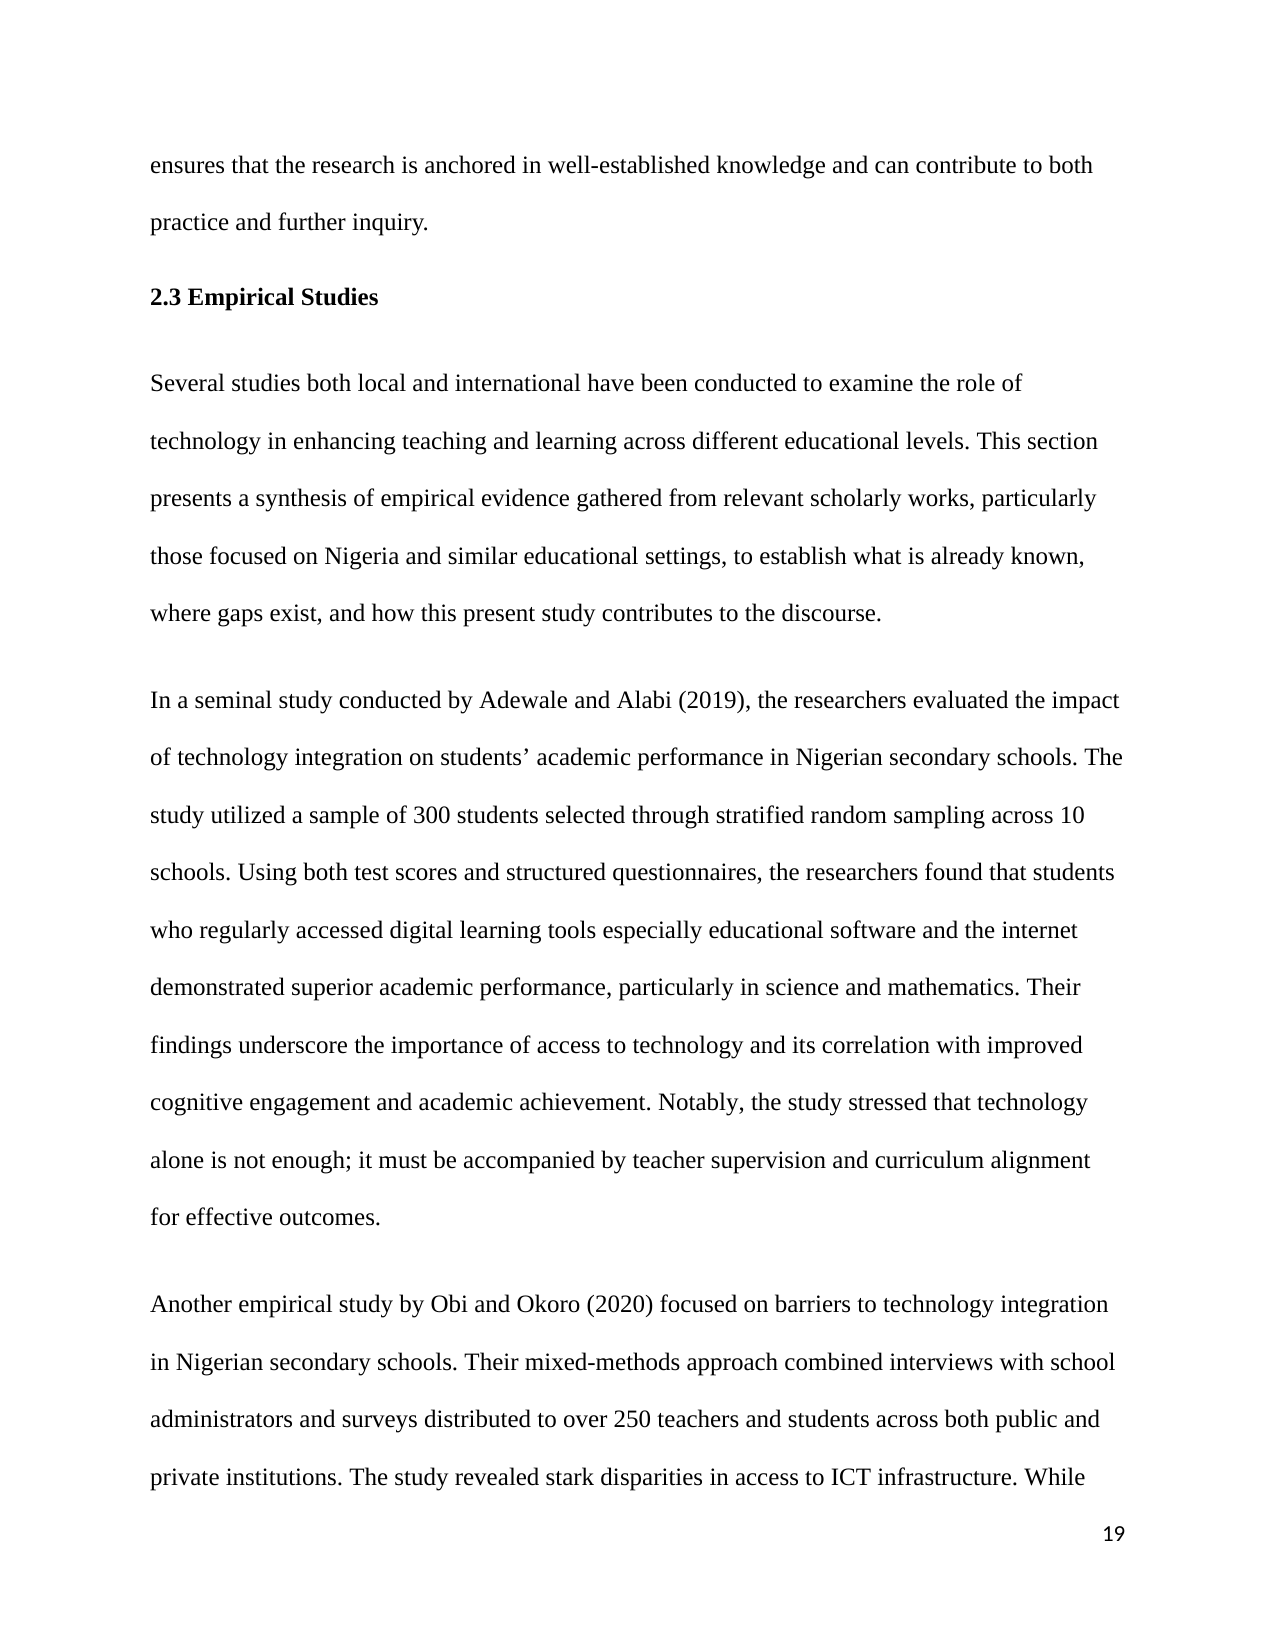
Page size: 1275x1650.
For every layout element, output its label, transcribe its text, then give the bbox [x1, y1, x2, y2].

text Several studies both local and international have been conducted to examine the role of technology in enhancing teaching and learning across different educational levels. This section presents a synthesis of empirical evidence gathered from relevant scholarly works, particularly those focused on Nigeria and similar educational settings, to establish what is already known, where gaps exist, and how this present study contributes to the discourse. [150, 368, 1125, 627]
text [150, 1289, 1125, 1490]
text In a seminal study conducted by Adewale and Alabi (2019), the researchers evaluated the impact of technology integration on students’ academic performance in Nigerian secondary schools. The study utilized a sample of 300 students selected through stratified random sampling across 10 schools. Using both test scores and structured questionnaires, the researchers found that students who regularly accessed digital learning tools especially educational software and the internet demonstrated superior academic performance, particularly in science and mathematics. Their findings underscore the importance of access to technology and its correlation with improved cognitive engagement and academic achievement. Notably, the study stressed that technology alone is not enough; it must be accompanied by teacher supervision and curriculum alignment for effective outcomes. [150, 685, 1125, 1231]
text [150, 150, 1125, 236]
text 2.3 Empirical Studies [150, 282, 1125, 310]
